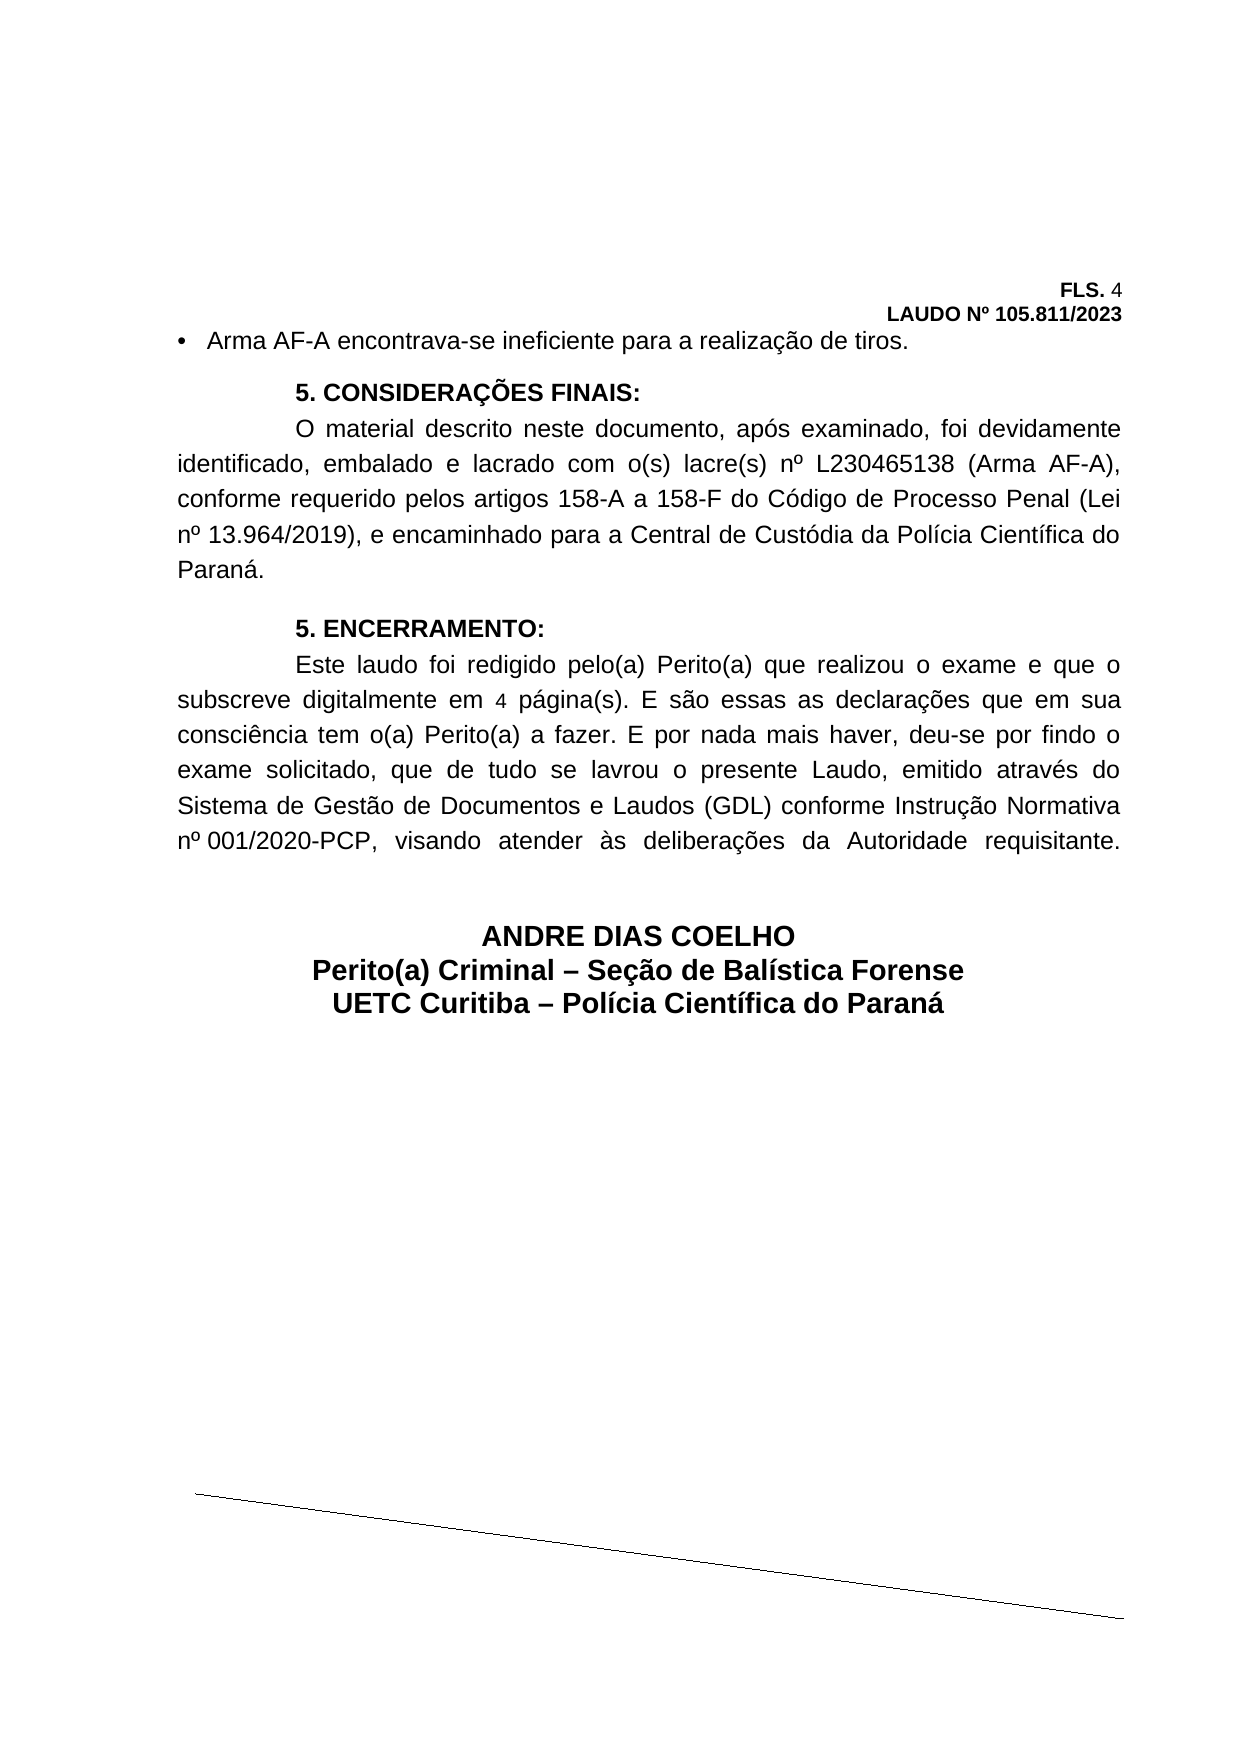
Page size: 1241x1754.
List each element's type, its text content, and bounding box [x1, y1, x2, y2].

text 5. ENCERRAMENTO: [177, 614, 1122, 643]
text Este laudo foi redigido pelo(a) Perito(a) que realizou o exame e que o subscreve digitalmente em 1 página(s). E são essas as declarações que em sua consciência tem o(a) Perito(a) a fazer. E por nada mais haver, deu-se por findo o exame solicitado, que de tudo se lavrou o presente Laudo, emitido através do Sistema de Gestão de Documentos e Laudos (GDL) conforme Instrução Normativa nº 001/2020-PCP, visando atender às deliberações da Autoridade requisitante. [177, 649, 1122, 914]
text • Arma AF-A encontrava-se ineficiente para a realização de tiros. [177, 326, 1122, 354]
text 5. CONSIDERAÇÕES FINAIS: [177, 378, 1122, 407]
table_header ANDRE DIAS COELHO Perito(a) Criminal – Seção de Balística Forense UETC Curitiba – Polícia Científica do Paraná [166, 919, 1111, 1020]
text O material descrito neste documento, após examinado, foi devidamente identificado, embalado e lacrado com o(s) lacre(s) nº L230465138 (Arma AF-A), conforme requerido pelos artigos 158-A a 158-F do Código de Processo Penal (Lei nº 13.964/2019), e encaminhado para a Central de Custódia da Polícia Científica do Paraná. [177, 414, 1122, 584]
